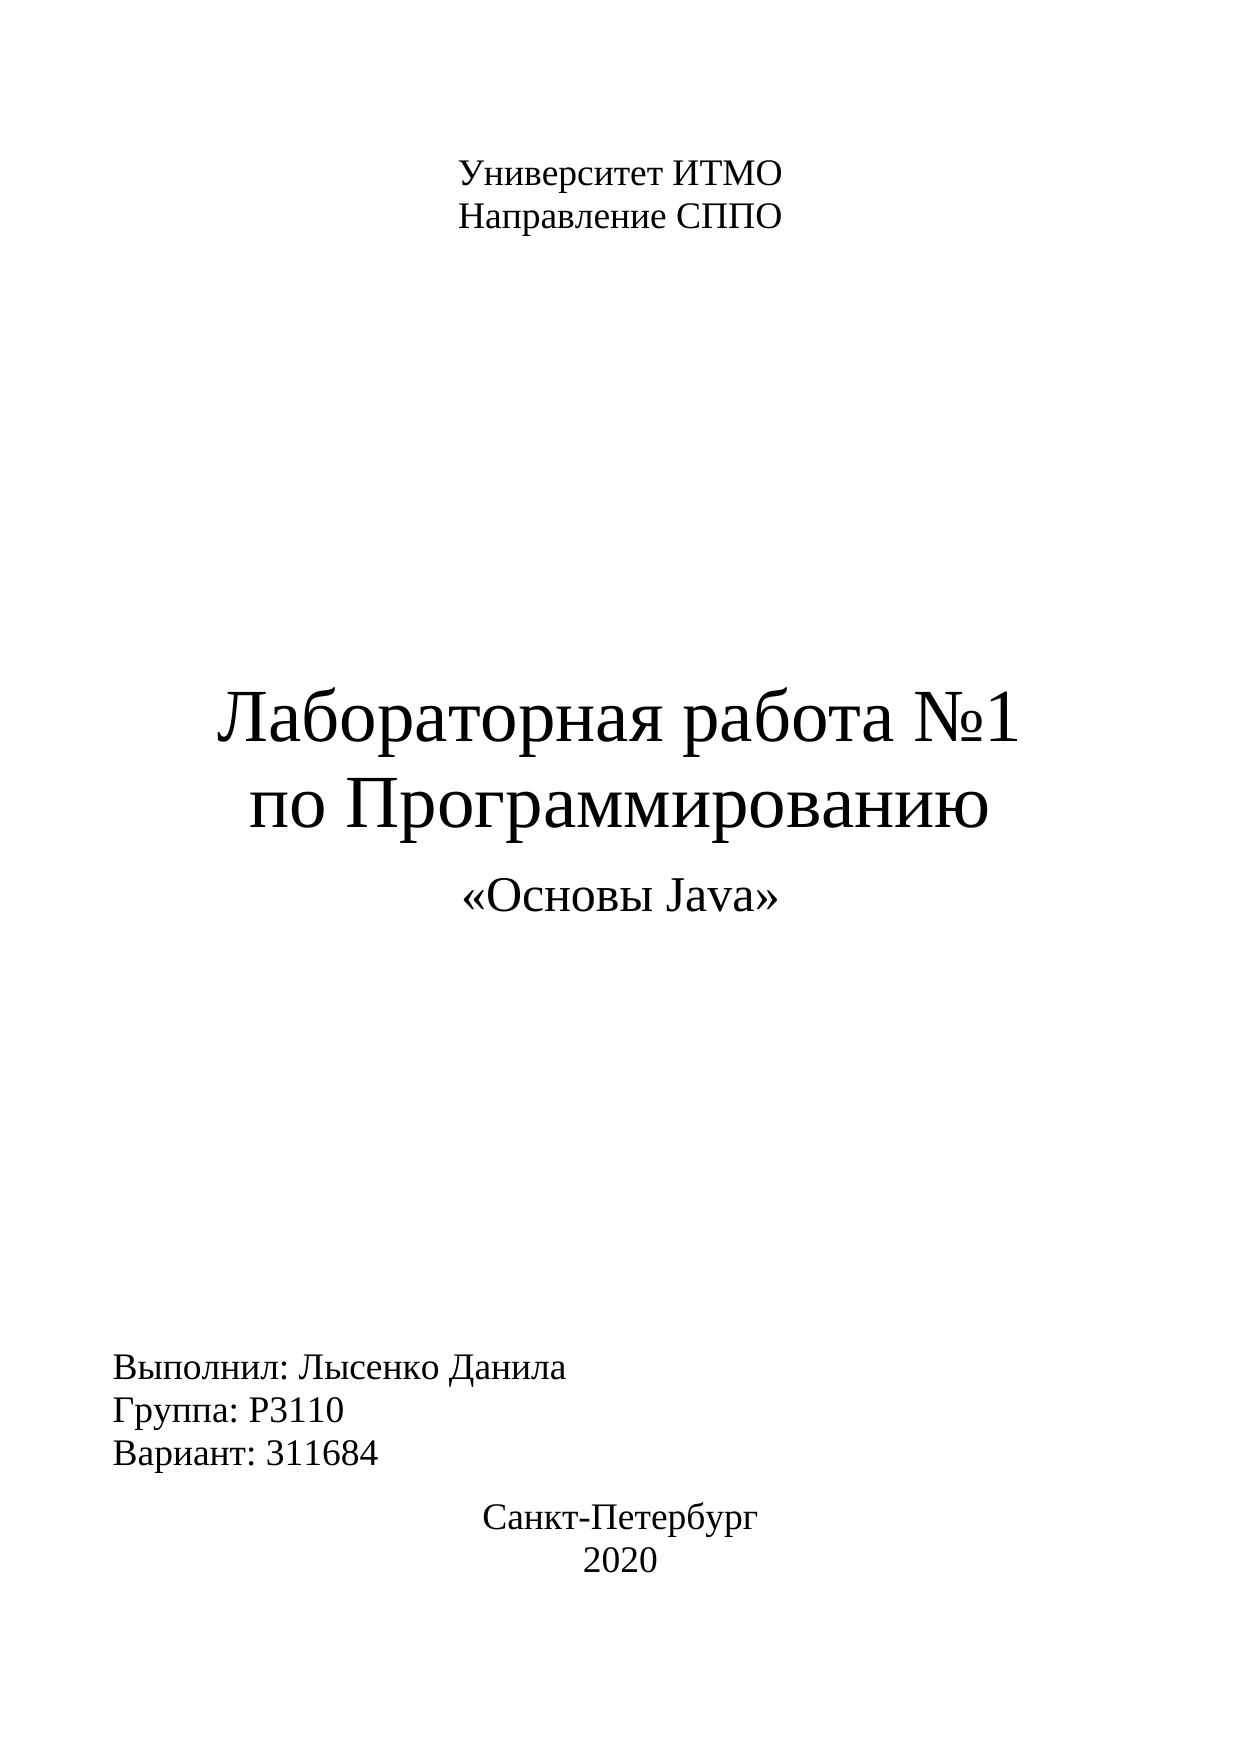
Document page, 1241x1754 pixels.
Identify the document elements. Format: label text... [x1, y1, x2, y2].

text Университет ИТМО Направление СППО [112, 150, 1128, 236]
text Санкт-Петербург 2020 [112, 1494, 1128, 1581]
text Лабораторная работа №1 по Программированию [112, 671, 1128, 844]
text Выполнил: Лысенко Данила Группа: P3110 Вариант: 311684 [112, 1344, 1128, 1473]
text «Основы Java» [112, 864, 1128, 922]
